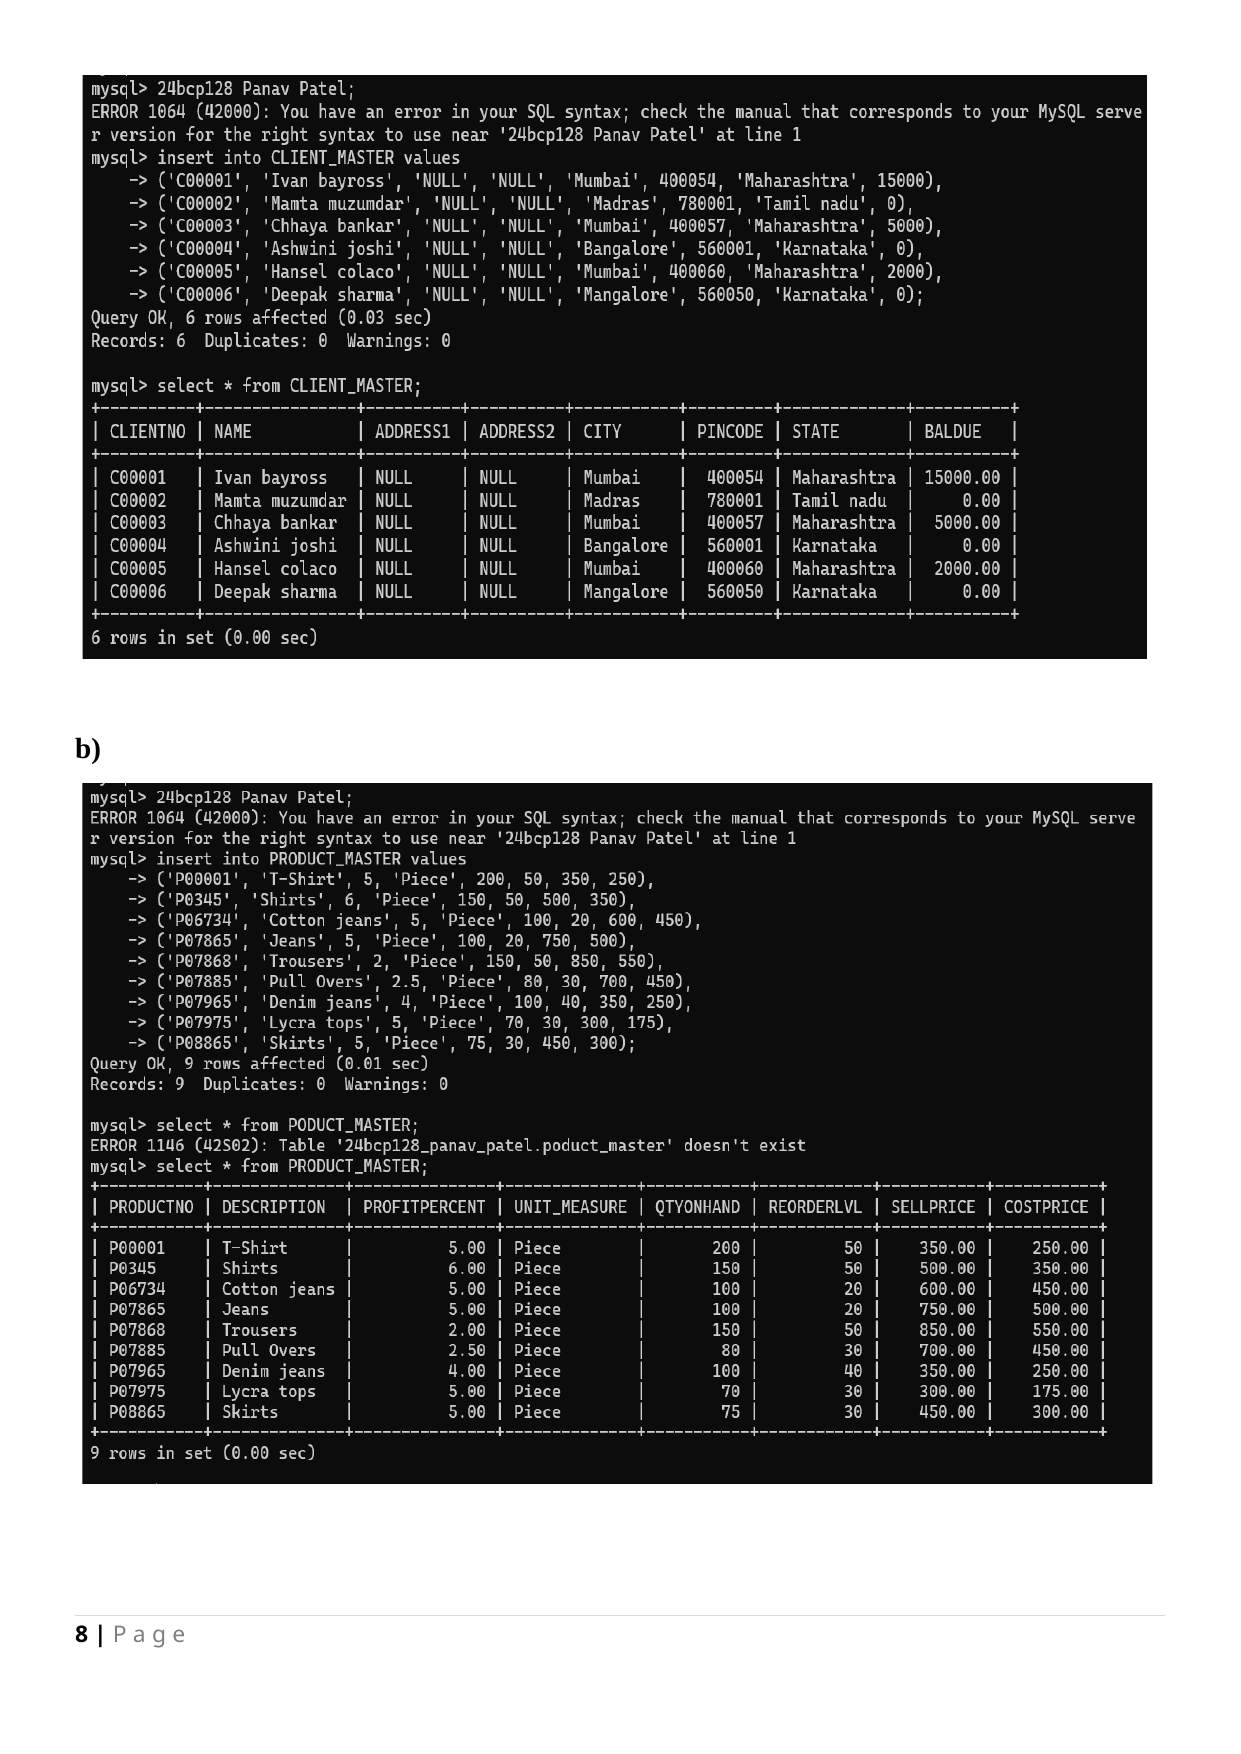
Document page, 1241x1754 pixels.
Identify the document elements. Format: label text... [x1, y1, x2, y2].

picture [82, 783, 1153, 1484]
picture [82, 75, 1147, 659]
text b) [75, 731, 1165, 764]
